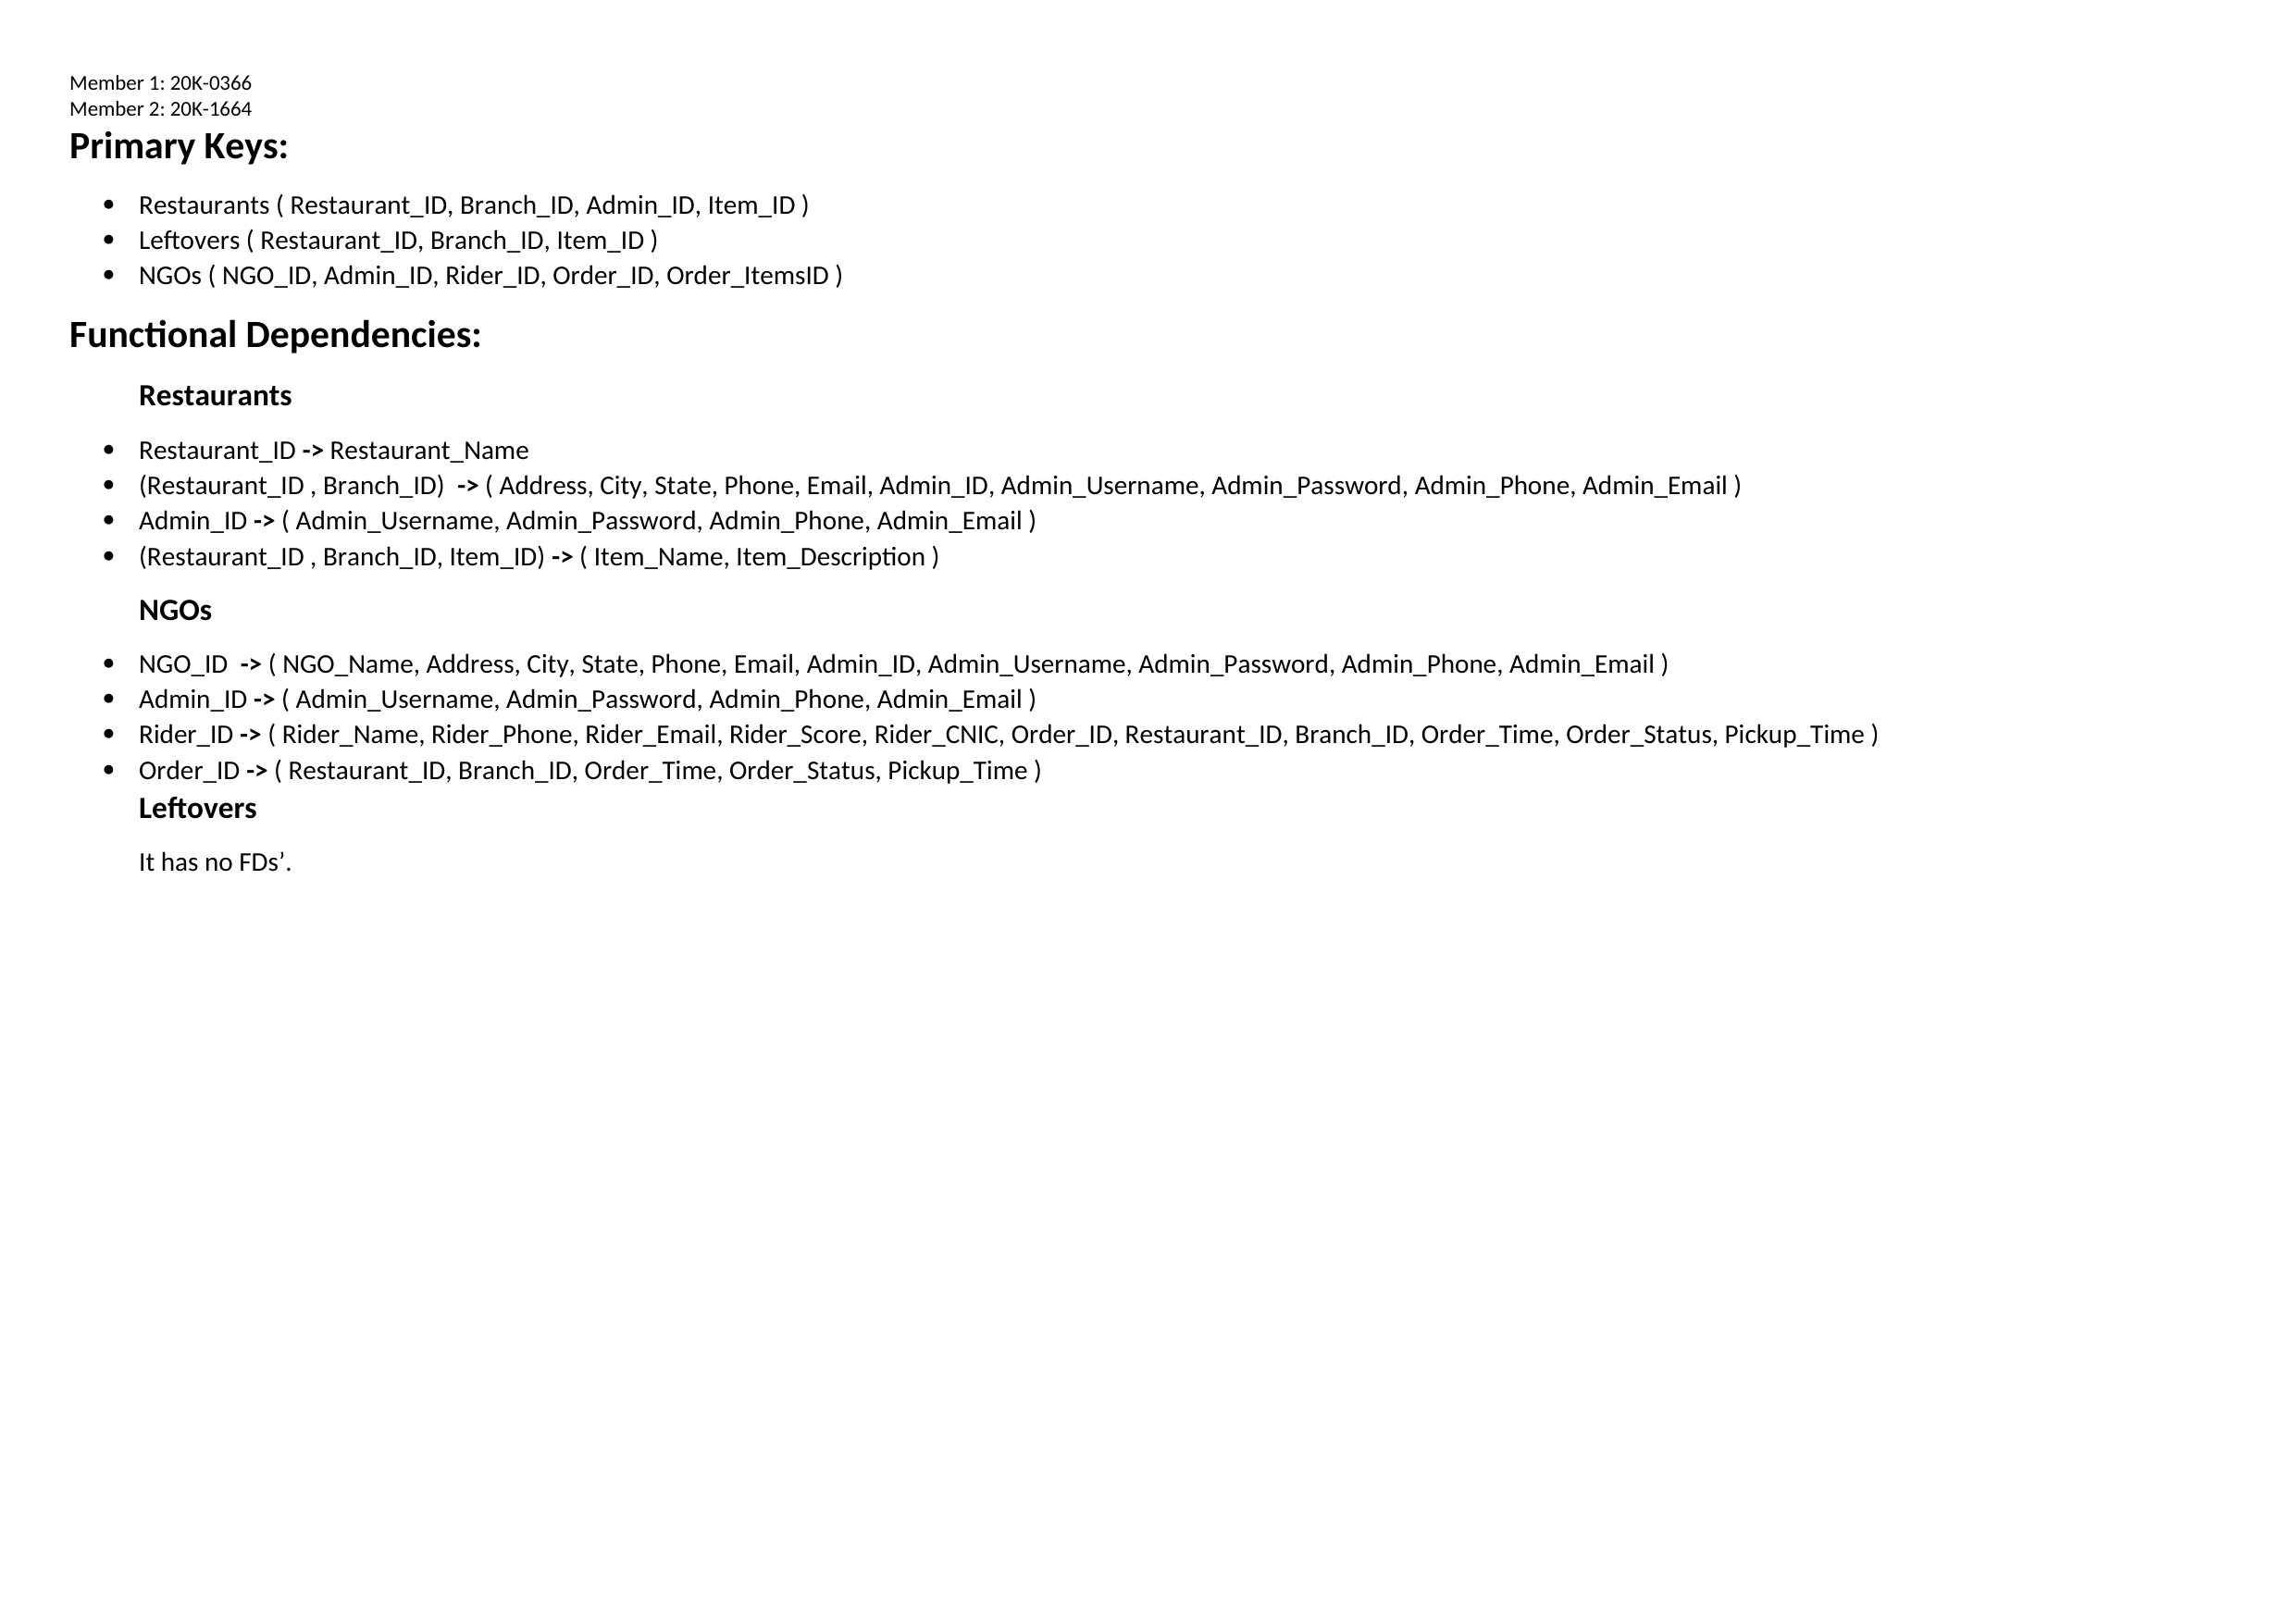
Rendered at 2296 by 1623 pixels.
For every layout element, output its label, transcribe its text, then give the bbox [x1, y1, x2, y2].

list NGOs ( NGO_ID, Admin_ID, Rider_ID, Order_ID, Order_ItemsID ) [104, 258, 2226, 291]
list Order_ID -> ( Restaurant_ID, Branch_ID, Order_Time, Order_Status, Pickup_Time ) [104, 753, 2226, 786]
list (Restaurant_ID , Branch_ID, Item_ID) -> ( Item_Name, Item_Description ) [104, 539, 2226, 572]
text It has no FDs’. [69, 845, 2226, 878]
list Leftovers ( Restaurant_ID, Branch_ID, Item_ID ) [104, 223, 2226, 256]
list Rider_ID -> ( Rider_Name, Rider_Phone, Rider_Email, Rider_Score, Rider_CNIC, Order_ID, Restaurant_ID, Branch_ID, Order_Time, Order_Status, Pickup_Time ) [104, 718, 2226, 750]
list Restaurants ( Restaurant_ID, Branch_ID, Admin_ID, Item_ID ) [104, 188, 2226, 220]
text NGOs [104, 590, 2226, 628]
list Admin_ID -> ( Admin_Username, Admin_Password, Admin_Phone, Admin_Email ) [104, 682, 2226, 715]
list (Restaurant_ID , Branch_ID) -> ( Address, City, State, Phone, Email, Admin_ID, Admin_Username, Admin_Password, Admin_Phone, Admin_Email ) [104, 468, 2226, 502]
text Functional Dependencies: [69, 309, 2226, 356]
list NGO_ID -> ( NGO_Name, Address, City, State, Phone, Email, Admin_ID, Admin_Username, Admin_Password, Admin_Phone, Admin_Email ) [104, 647, 2226, 679]
text Primary Keys: [69, 121, 2226, 168]
list Admin_ID -> ( Admin_Username, Admin_Password, Admin_Phone, Admin_Email ) [104, 503, 2226, 537]
list Leftovers [139, 788, 2226, 826]
text Restaurants [69, 376, 2226, 414]
list Restaurant_ID -> Restaurant_Name [104, 433, 2226, 465]
